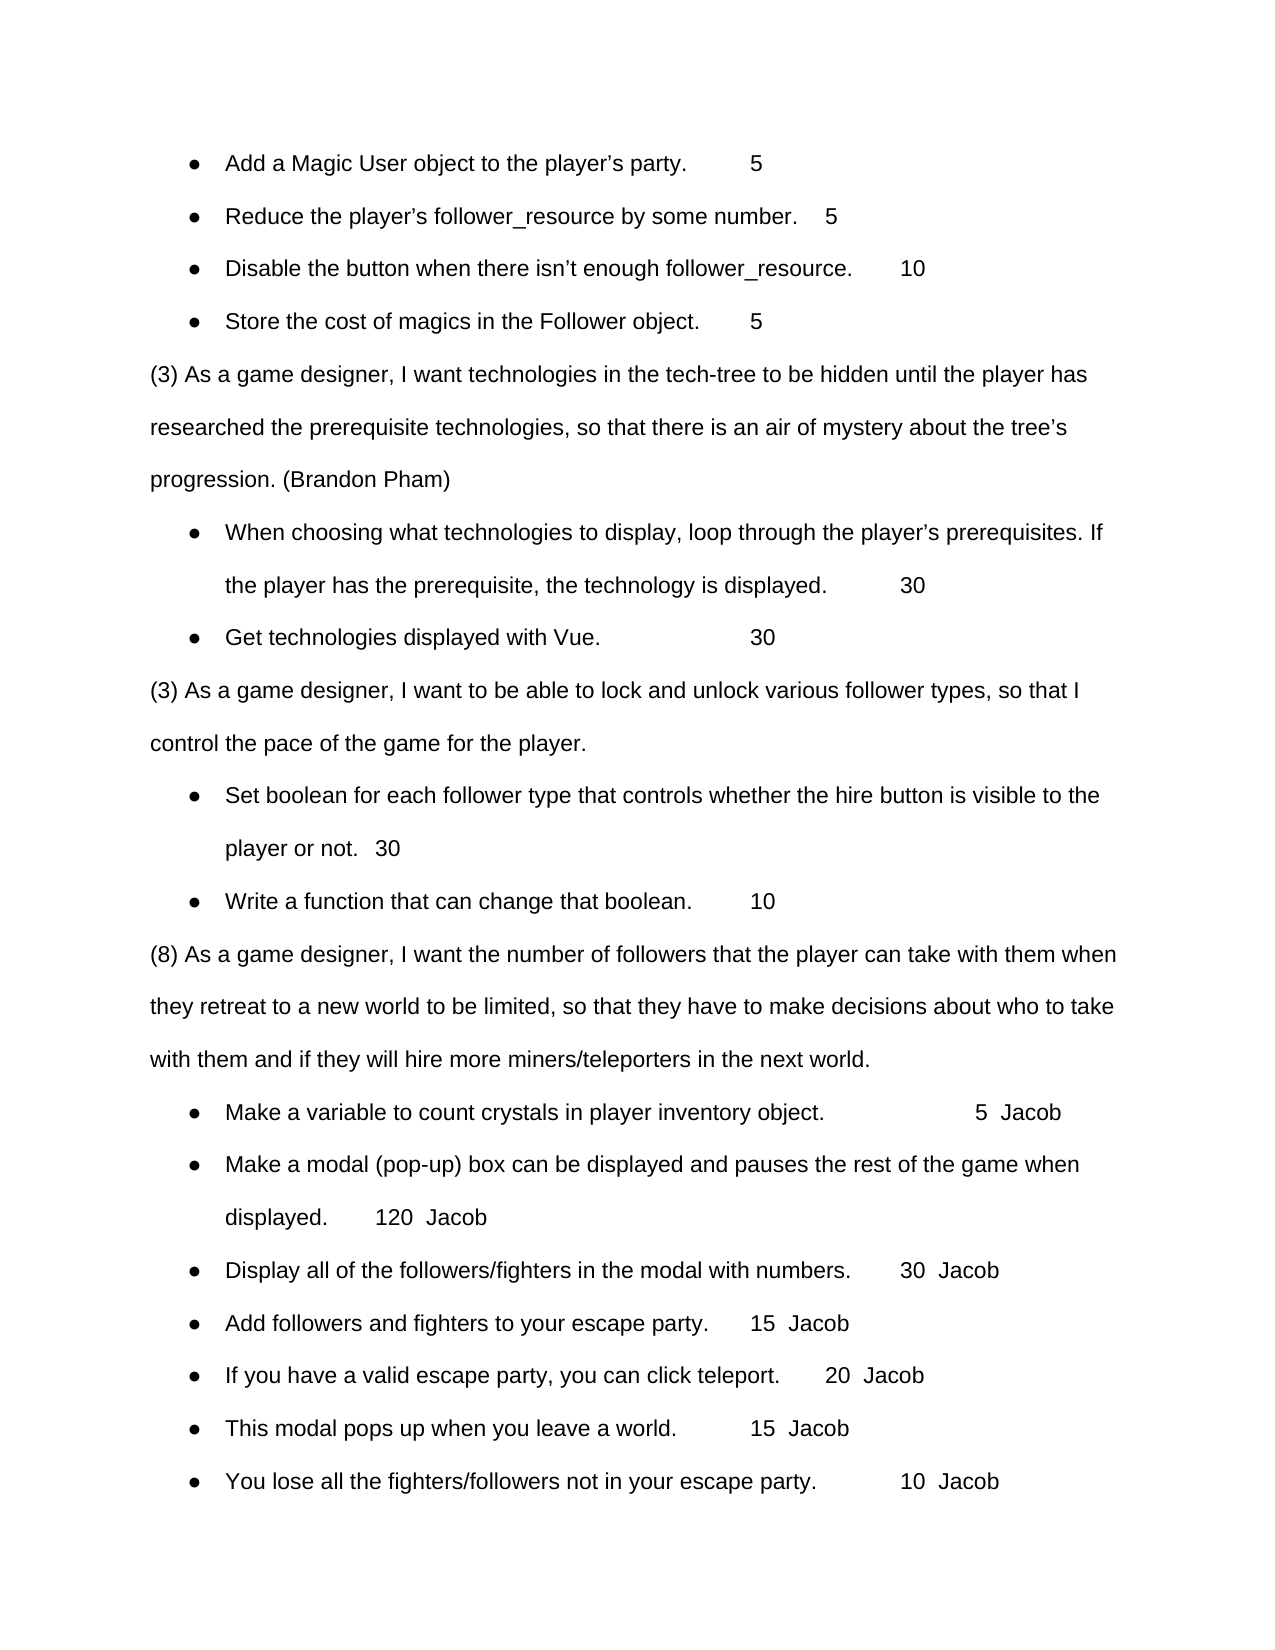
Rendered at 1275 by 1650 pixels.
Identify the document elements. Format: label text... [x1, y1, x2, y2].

text (3) As a game designer, I want technologies in the tech-tree to be hidden until the player has researched the prerequisite technologies, so that there is an air of mystery about the tree’s progression. (Brandon Pham) [150, 361, 1125, 493]
list When choosing what technologies to display, loop through the player’s prerequisites. If the player has the prerequisite, the technology is displayed. 30 [187, 519, 1125, 598]
list Set boolean for each follower type that controls whether the hire button is visible to the player or not. 30 [187, 782, 1125, 862]
list Write a function that can change that boolean. 10 [187, 888, 1125, 914]
list If you have a valid escape party, you can click teleport. 20 Jacob [187, 1362, 1125, 1389]
list Disable the button when there isn’t enough follower_resource. 10 [187, 255, 1125, 282]
list You lose all the fighters/followers not in your escape party. 10 Jacob [187, 1468, 1125, 1494]
list Store the cost of magics in the Follower object. 5 [187, 308, 1125, 334]
list Reduce the player’s follower_resource by some number. 5 [187, 203, 1125, 229]
text (3) As a game designer, I want to be able to lock and unlock various follower types, so that I control the pace of the game for the player. [150, 677, 1125, 756]
list This modal pops up when you leave a world. 15 Jacob [187, 1415, 1125, 1441]
list Add followers and fighters to your escape party. 15 Jacob [187, 1309, 1125, 1336]
list Make a variable to count crystals in player inventory object. 5 Jacob [187, 1099, 1125, 1125]
list Add a Magic User object to the player’s party. 5 [187, 150, 1125, 176]
list Make a modal (pop-up) box can be displayed and pauses the rest of the game when displayed. 120 Jacob [187, 1151, 1125, 1231]
list Display all of the followers/fighters in the modal with numbers. 30 Jacob [187, 1257, 1125, 1283]
list Get technologies displayed with Vue. 30 [187, 624, 1125, 651]
text (8) As a game designer, I want the number of followers that the player can take with them when they retreat to a new world to be limited, so that they have to make decisions about who to take with them and if they will hire more miners/teleporters in the next world. [150, 941, 1125, 1072]
